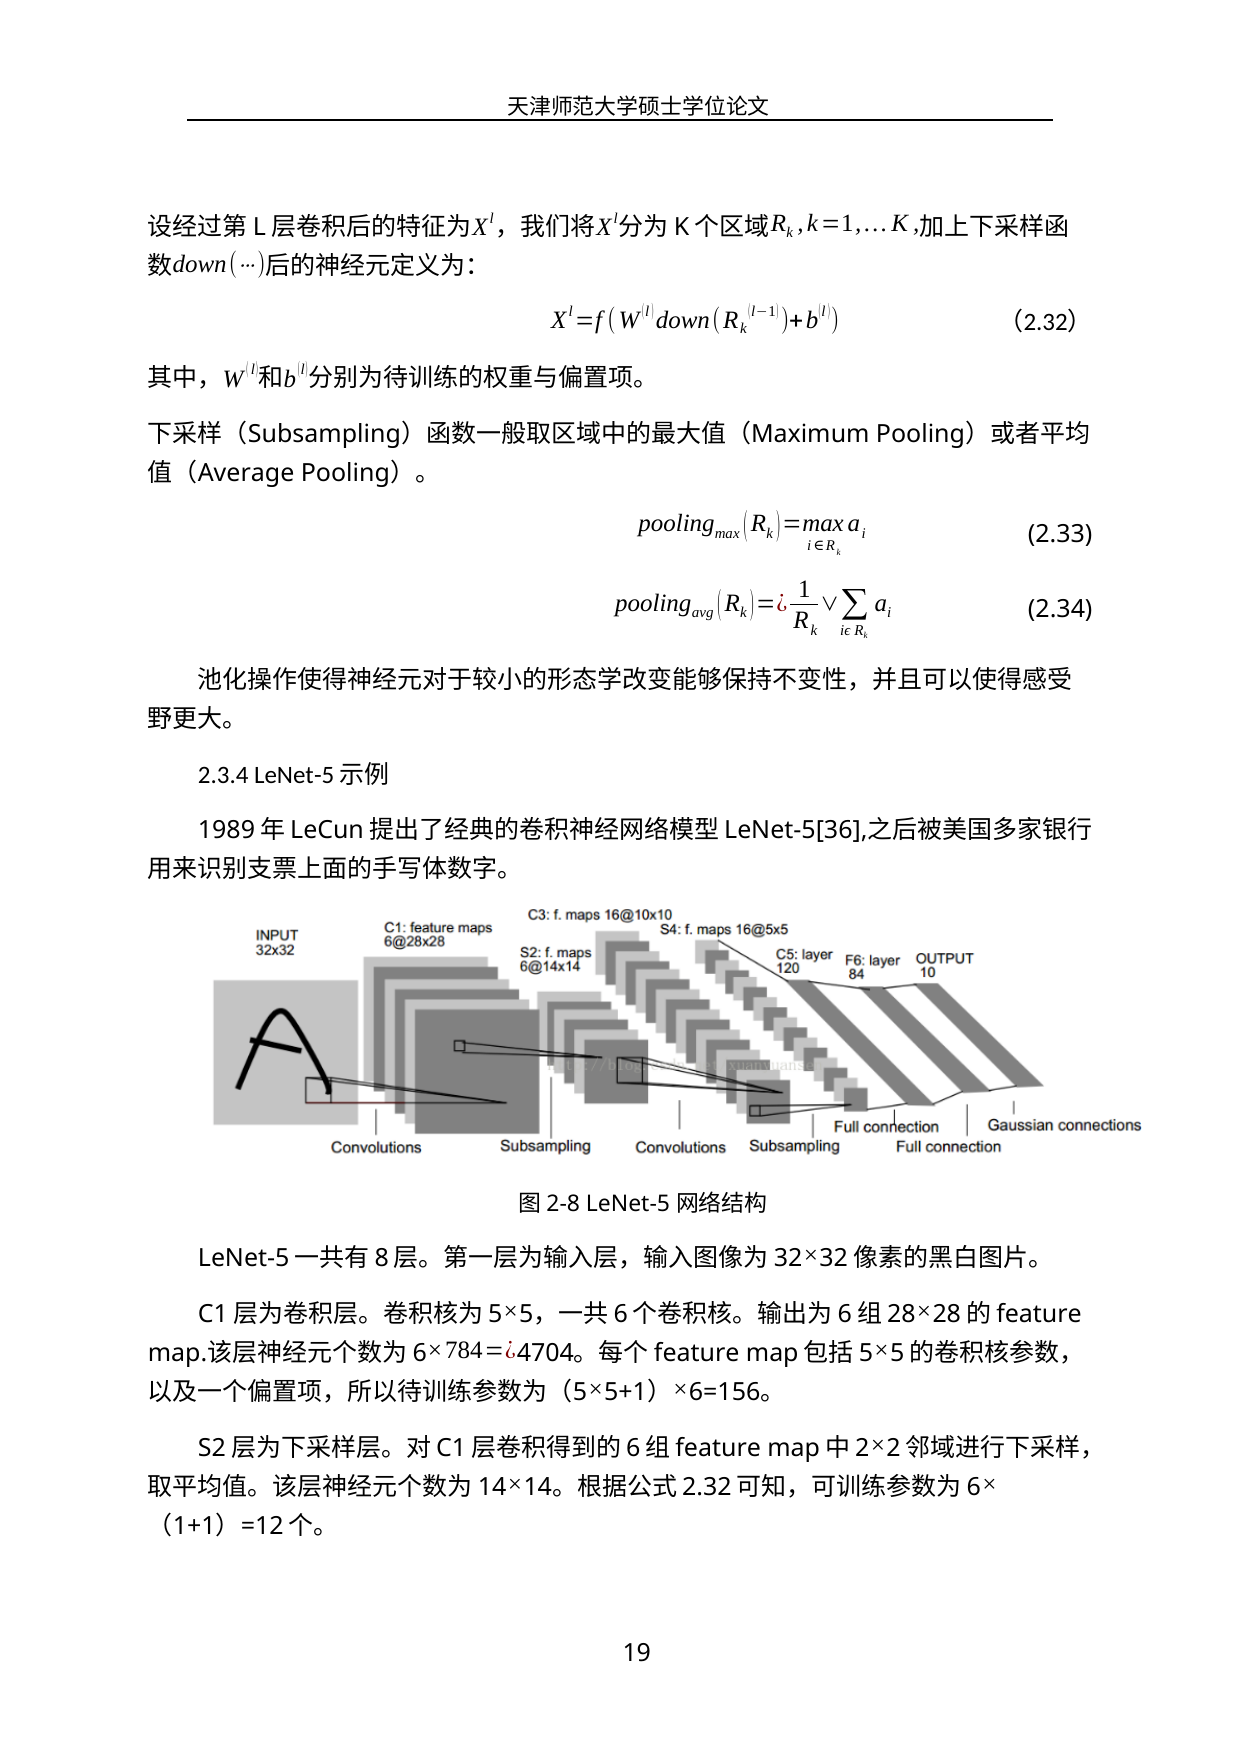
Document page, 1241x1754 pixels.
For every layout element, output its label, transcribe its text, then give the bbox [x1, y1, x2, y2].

text S2层为下采样层。对C1层卷积得到的6组feature map中22邻域进行下采样，取平均值。该层神经元个数为1414。根据公式2.32可知，可训练参数为6（1+1）=12个。 [148, 1427, 1092, 1542]
text LeNet-5一共有8层。第一层为输入层，输入图像为3232像素的黑白图片。 [148, 1238, 1092, 1274]
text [148, 207, 1092, 282]
text (2.33) [148, 508, 1092, 556]
text C1层为卷积层。卷积核为55，一共6个卷积核。输出为6组2828的feature map.该层神经元个数为64704。每个feature map包括55的卷积核参数，以及一个偏置项，所以待训练参数为（55+1）6=156。 [148, 1293, 1092, 1408]
text 其中，和分别为待训练的权重与偏置项。 [148, 358, 1092, 394]
text 下采样（Subsampling）函数一般取区域中的最大值（Maximum Pooling）或者平均值（Average Pooling）。 [148, 414, 1092, 489]
picture [197, 904, 1143, 1166]
text 图2-8 LeNet-5 网络结构 [148, 1185, 1092, 1218]
text （2.32） [148, 302, 1092, 338]
text (2.34) [148, 576, 1092, 640]
text 池化操作使得神经元对于较小的形态学改变能够保持不变性，并且可以使得感受野更大。 [148, 659, 1092, 734]
text 1989年LeCun提出了经典的卷积神经网络模型LeNet-5[36],之后被美国多家银行用来识别支票上面的手写体数字。 [148, 810, 1092, 885]
text 2.3.4 LeNet-5示例 [148, 754, 1092, 790]
